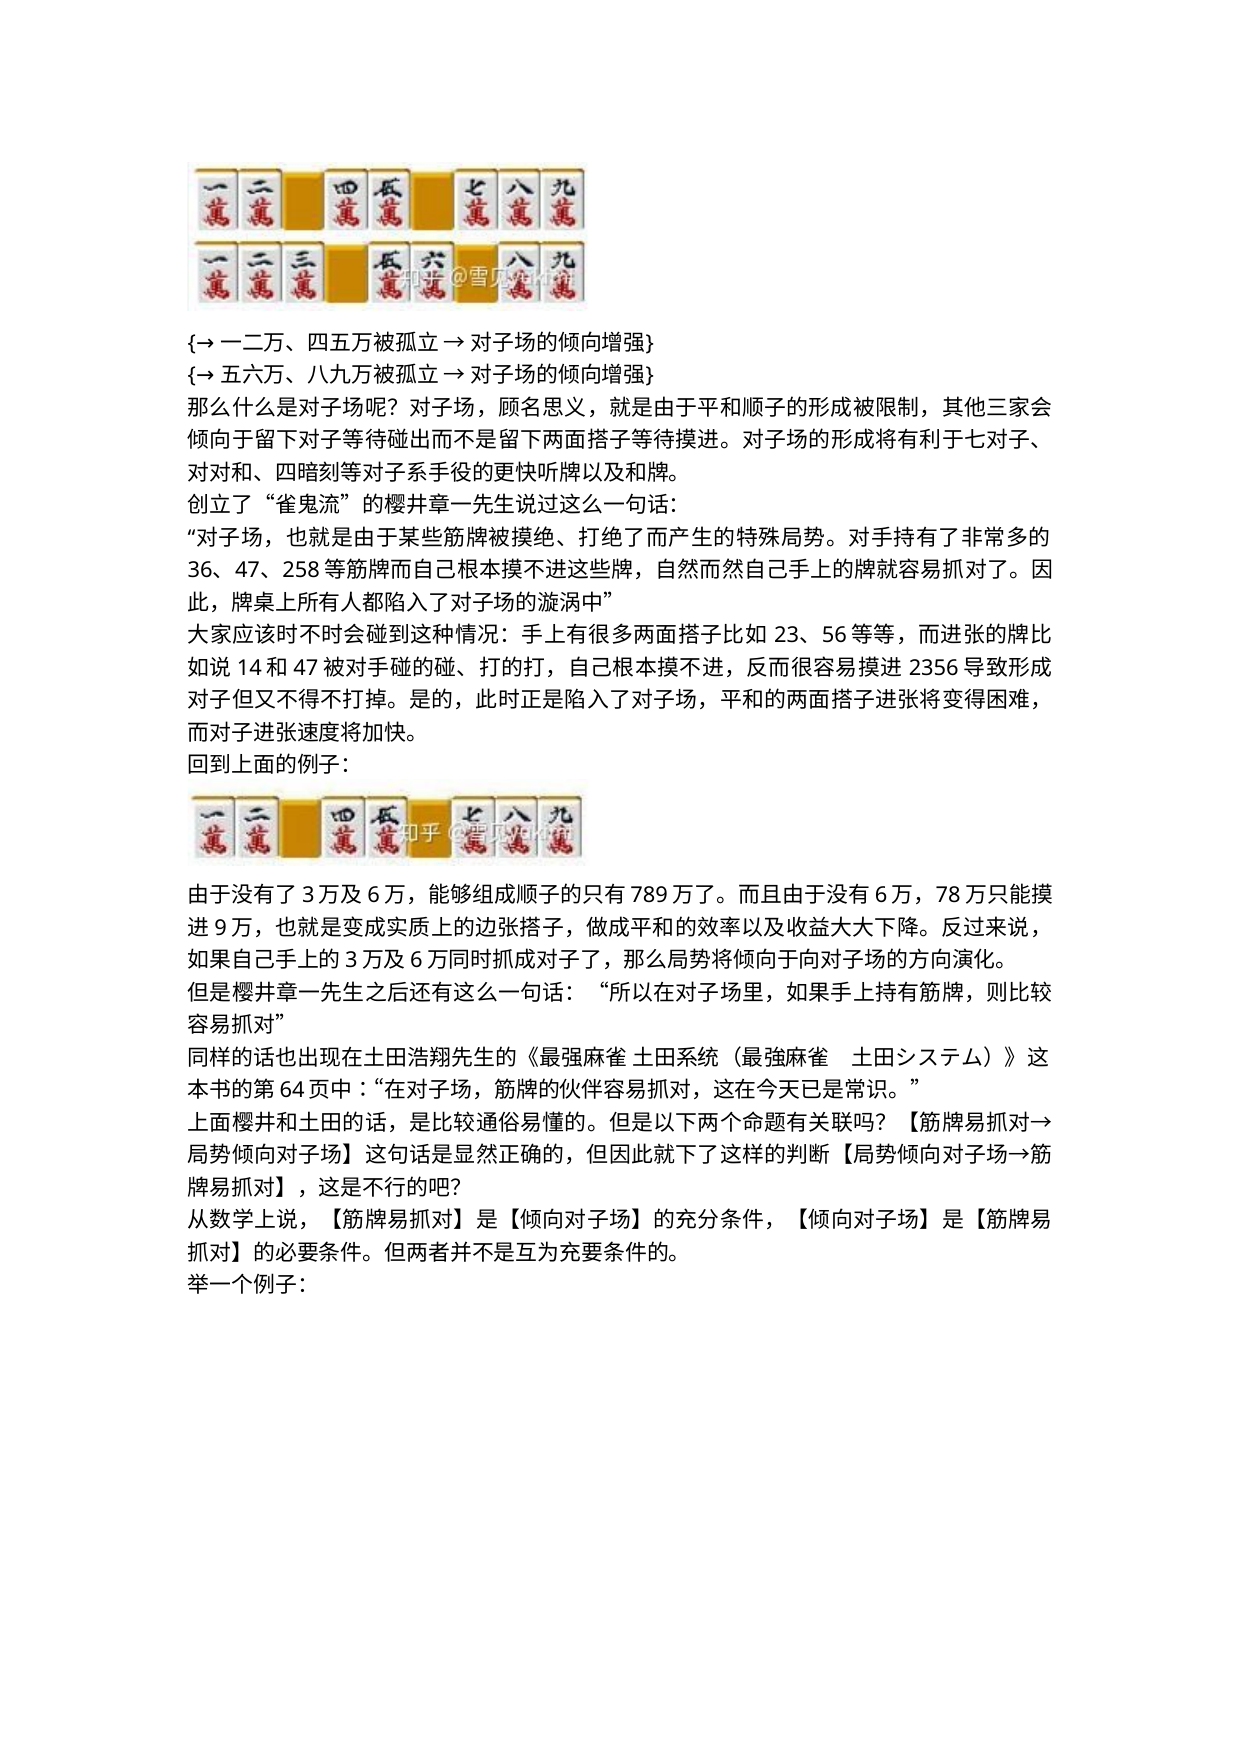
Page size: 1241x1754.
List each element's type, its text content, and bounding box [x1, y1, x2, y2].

text 上面樱井和土田的话，是比较通俗易懂的。但是以下两个命题有关联吗？【筋牌易抓对→局势倾向对子场】这句话是显然正确的，但因此就下了这样的判断【局势倾向对子场→筋牌易抓对】，这是不行的吧？ [187, 1104, 1053, 1202]
text {→ 一二万、四五万被孤立 → 对子场的倾向增强} [187, 324, 1053, 357]
text 但是樱井章一先生之后还有这么一句话：“所以在对子场里，如果手上持有筋牌，则比较容易抓对” [187, 974, 1053, 1039]
text {→ 五六万、八九万被孤立 → 对子场的倾向增强} [187, 357, 1053, 389]
text 回到上面的例子： [187, 747, 1053, 779]
text “对子场，也就是由于某些筋牌被摸绝、打绝了而产生的特殊局势。对手持有了非常多的36、47、258等筋牌而自己根本摸不进这些牌，自然而然自己手上的牌就容易抓对了。因此，牌桌上所有人都陷入了对子场的漩涡中” [187, 519, 1053, 617]
text 大家应该时不时会碰到这种情况：手上有很多两面搭子比如23、56等等，而进张的牌比如说14和47被对手碰的碰、打的打，自己根本摸不进，反而很容易摸进2356导致形成对子但又不得不打掉。是的，此时正是陷入了对子场，平和的两面搭子进张将变得困难，而对子进张速度将加快。 [187, 617, 1053, 747]
text 举一个例子： [187, 1267, 1053, 1299]
text 创立了“雀鬼流”的樱井章一先生说过这么一句话： [187, 487, 1053, 519]
text 由于没有了3万及6万，能够组成顺子的只有789万了。而且由于没有6万，78万只能摸进9万，也就是变成实质上的边张搭子，做成平和的效率以及收益大大下降。反过来说，如果自己手上的3万及6万同时抓成对子了，那么局势将倾向于向对子场的方向演化。 [187, 877, 1053, 974]
picture [187, 162, 594, 311]
text 同样的话也出现在土田浩翔先生的《最强麻雀 土田系统（最強麻雀 土田システム）》这本书的第64页中：“在对子场，筋牌的伙伴容易抓对，这在今天已是常识。” [187, 1039, 1053, 1104]
text 从数学上说，【筋牌易抓对】是【倾向对子场】的充分条件，【倾向对子场】是【筋牌易抓对】的必要条件。但两者并不是互为充要条件的。 [187, 1202, 1053, 1267]
text 那么什么是对子场呢？对子场，顾名思义，就是由于平和顺子的形成被限制，其他三家会倾向于留下对子等待碰出而不是留下两面搭子等待摸进。对子场的形成将有利于七对子、对对和、四暗刻等对子系手役的更快听牌以及和牌。 [187, 389, 1053, 487]
picture [187, 779, 593, 866]
